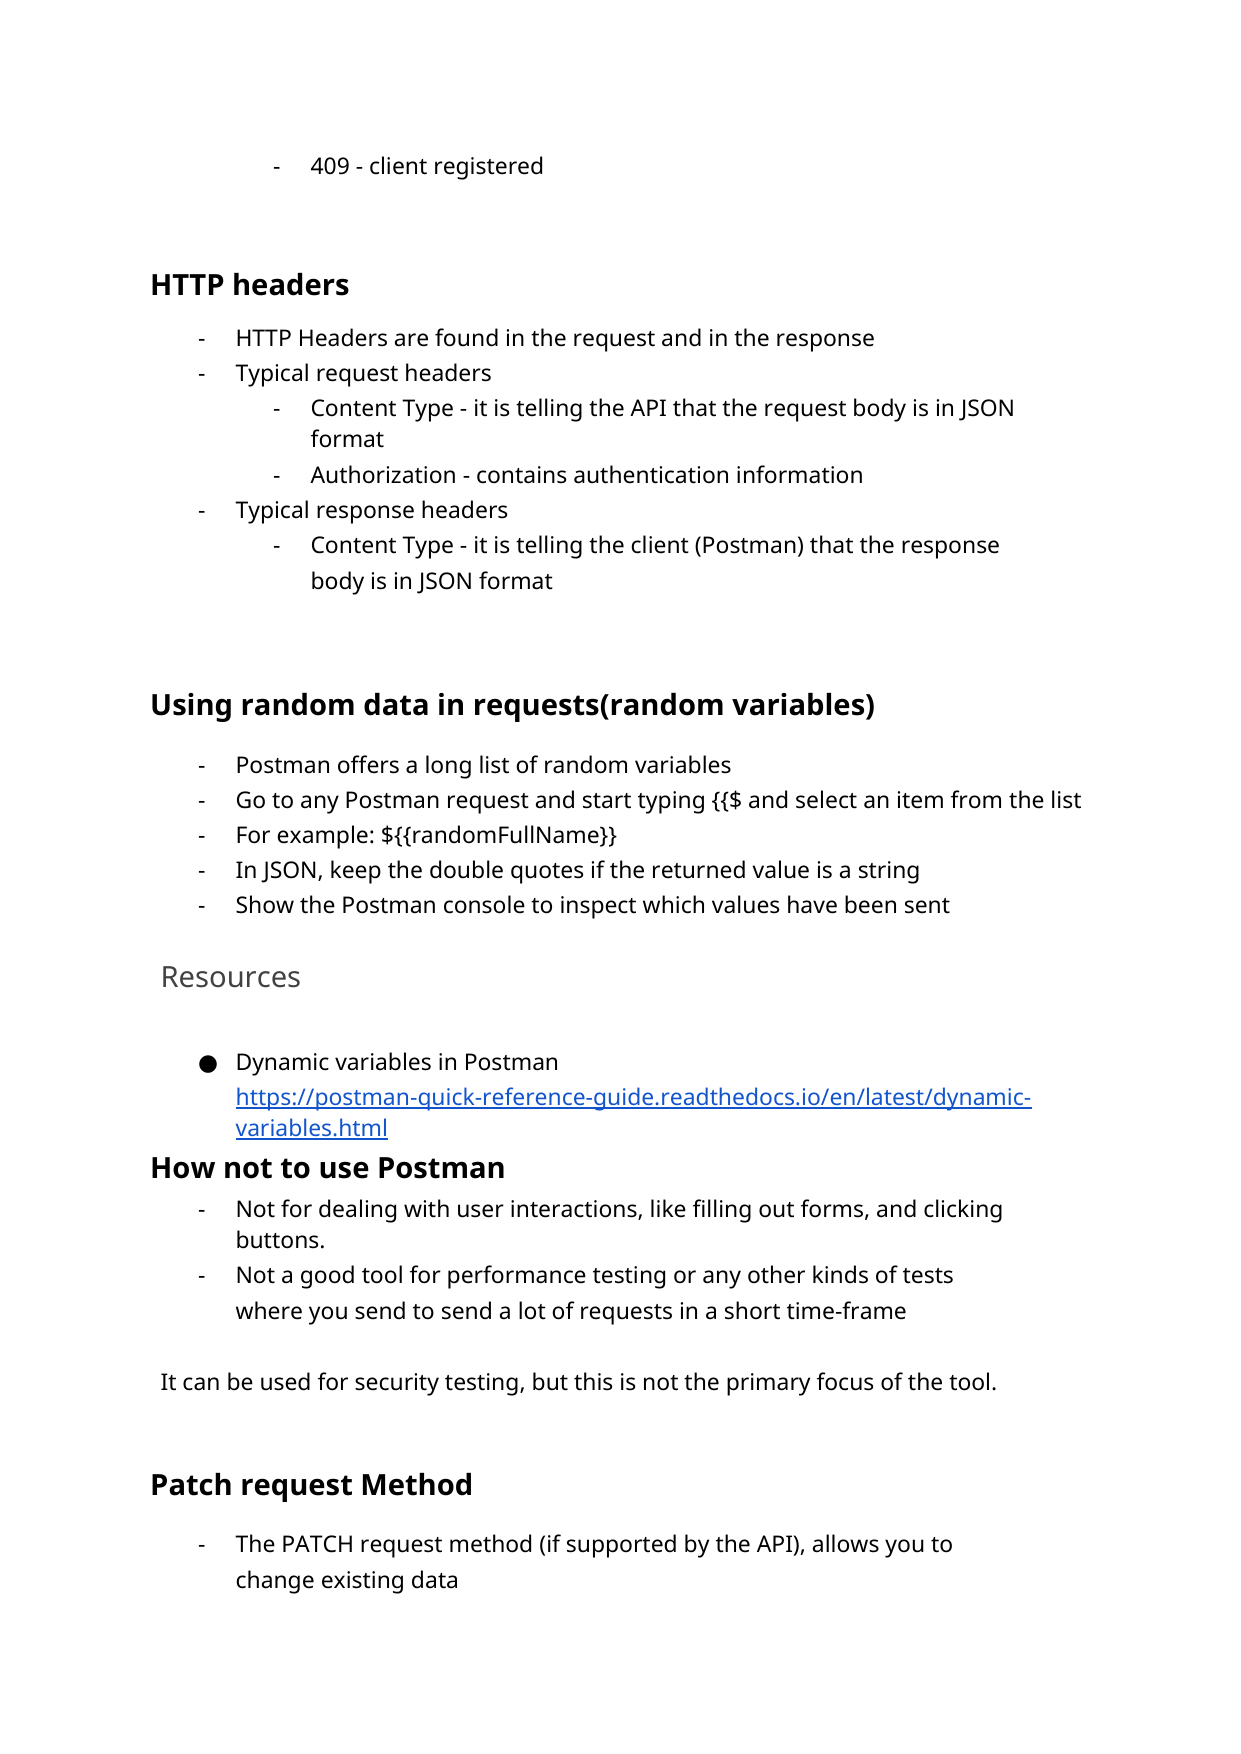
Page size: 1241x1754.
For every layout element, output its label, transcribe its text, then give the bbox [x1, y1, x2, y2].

list Authorization - contains authentication information [273, 459, 1090, 490]
list For example: ${{randomFullName}} [198, 819, 1090, 850]
text Using random data in requests(random variables) [150, 685, 1007, 724]
list Not a good tool for performance testing or any other kinds of tests where you send to send a lot of requests in a short time-frame [198, 1259, 971, 1326]
list Dynamic variables in Postman [198, 1045, 1090, 1077]
list Typical request headers [198, 357, 1090, 388]
list The PATCH request method (if supported by the API), allows you to change existing data [198, 1528, 959, 1595]
list Content Type - it is telling the client (Postman) that the response body is in JSON format [273, 529, 1007, 596]
list Content Type - it is telling the API that the request body is in JSON format [273, 392, 1090, 455]
list Postman offers a long list of random variables [198, 748, 1090, 780]
list HTTP Headers are found in the request and in the response [198, 322, 1090, 353]
text https://postman-quick-reference-guide.readthedocs.io/en/latest/dynamic-variables.html [235, 1081, 1090, 1143]
list Go to any Postman request and start typing {{$ and select an item from the list [198, 784, 1090, 815]
list Typical response headers [198, 494, 1090, 525]
text How not to use Postman [150, 1147, 1007, 1187]
list Show the Postman console to inspect which values have been sent [198, 889, 1090, 921]
list 409 - client registered [273, 150, 1090, 181]
list Not for dealing with user interactions, like filling out forms, and clicking buttons. [198, 1193, 1090, 1255]
text Patch request Method [150, 1464, 1007, 1504]
text HTTP headers [150, 264, 1090, 303]
list In JSON, keep the double quotes if the returned value is a string [198, 854, 1090, 885]
subtitle Resources [160, 956, 1090, 996]
text It can be used for security testing, but this is not the primary focus of the tool. [160, 1366, 1090, 1397]
